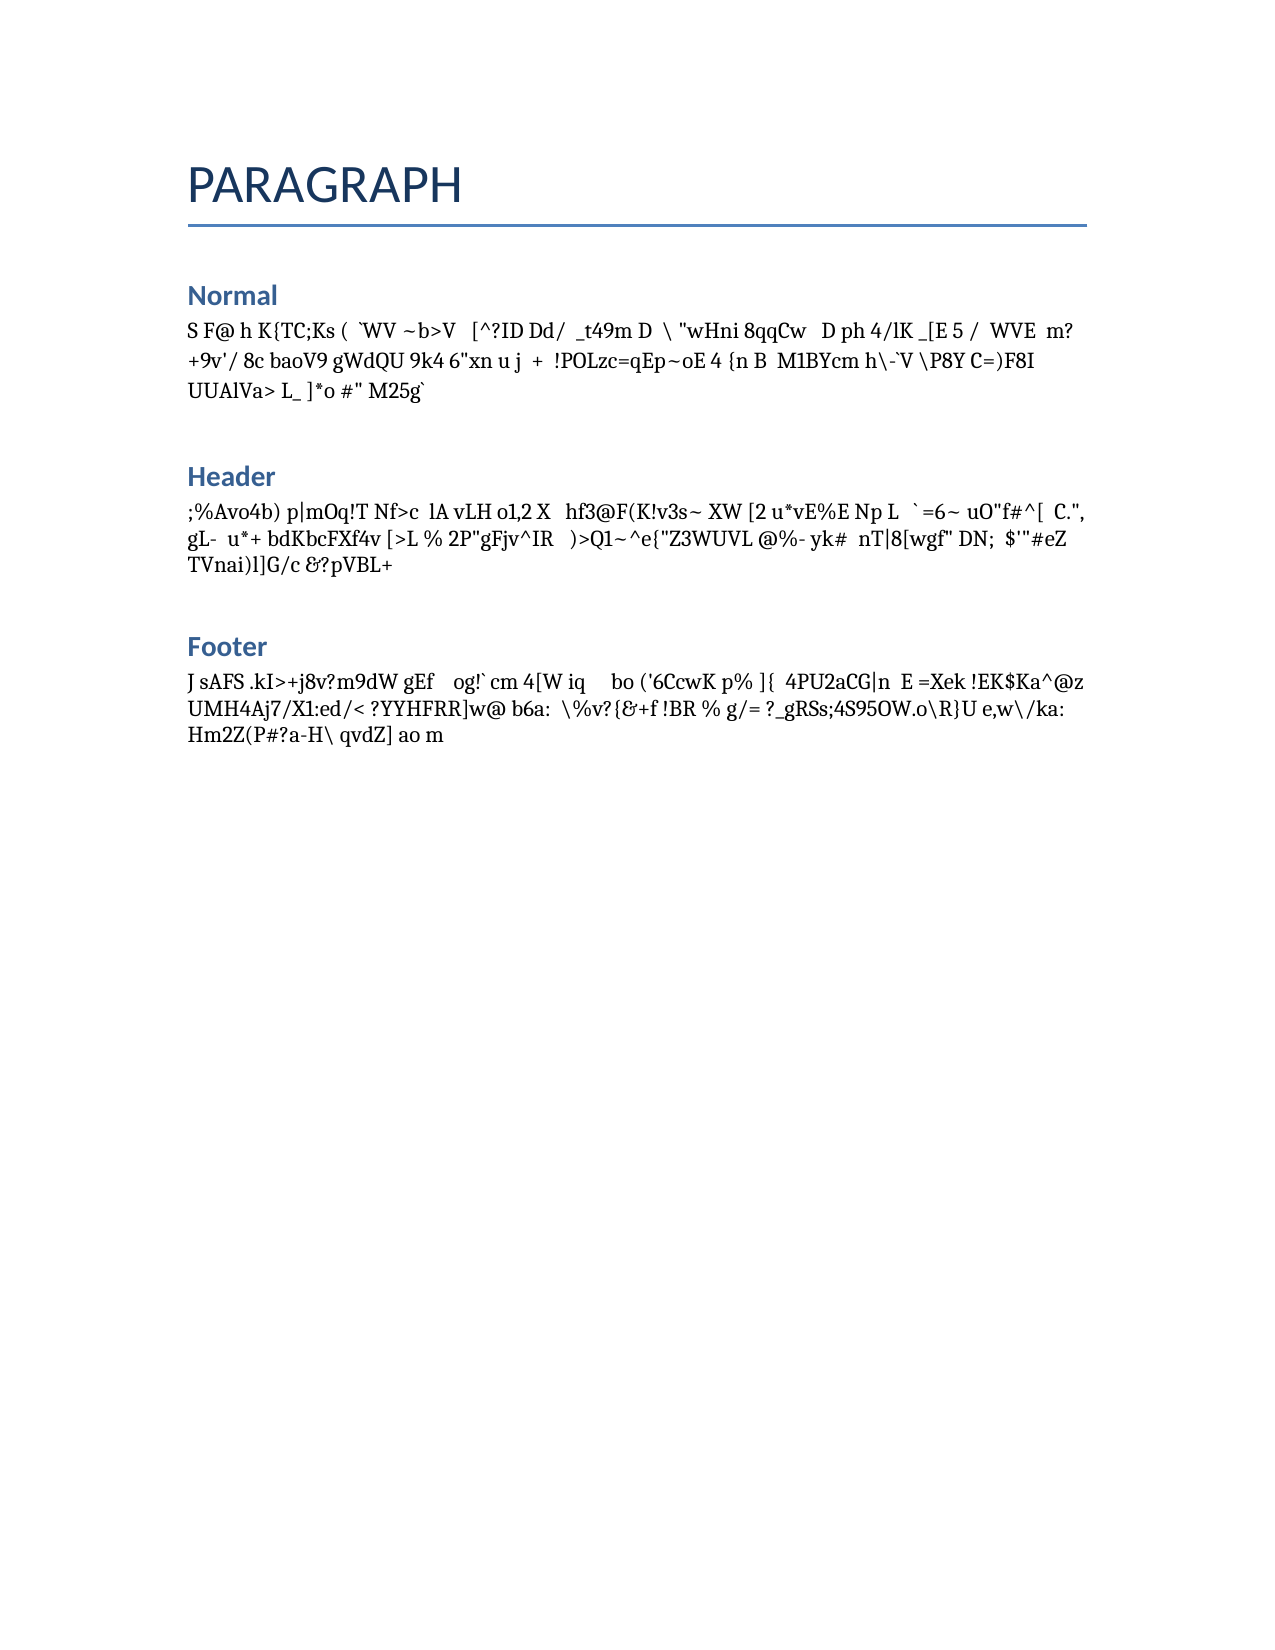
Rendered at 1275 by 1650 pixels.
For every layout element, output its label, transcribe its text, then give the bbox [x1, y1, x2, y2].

subtitle Normal [187, 277, 1087, 312]
text J sAFS .kI>+j8v?m9dW gEf og!` cm 4[W iq bo ('6CcwK p% ]{ 4PU2aCG|n E =Xek !EK$Ka^@z UMH4Aj7/X1:ed/< ?YYHFRR]w@ b6a: \%v?{&+f !BR % g/= ?_gRSs;4S95OW.o\R}U e,w\/ka: Hm2Z(P#?a-H\ qvdZ] ao m [187, 669, 1087, 748]
subtitle Header [187, 458, 1087, 494]
subtitle Footer [187, 628, 1087, 664]
text ;%Avo4b) p|mOq!T Nf>c lA vLH o1,2 X hf3@F(K!v3s~ XW [2 u*vE%E Np L ` =6~ uO"f#^[ C.", gL- u*+ bdKbcFXf4v [>L % 2P"gFjv^IR )>Q1~^e{"Z3WUVL @%- yk# nT|8[wgf" DN; $'"#eZ TVnai)l]G/c &?pVBL+ [187, 499, 1087, 578]
text S F@ h K{TC;Ks ( `WV ~b>V [^?ID Dd/ _t49m D \ "wHni 8qqCw D ph 4/lK _[E 5 / WVE m? +9v'/ 8c baoV9 gWdQU 9k4 6"xn u j + !POLzc=qEp~oE 4 {n B M1BYcm h\-`V \P8Y C=)F8I UUAlVa> L_ ]*o #" M25g` [187, 317, 1087, 404]
title PARAGRAPH [187, 150, 1087, 227]
